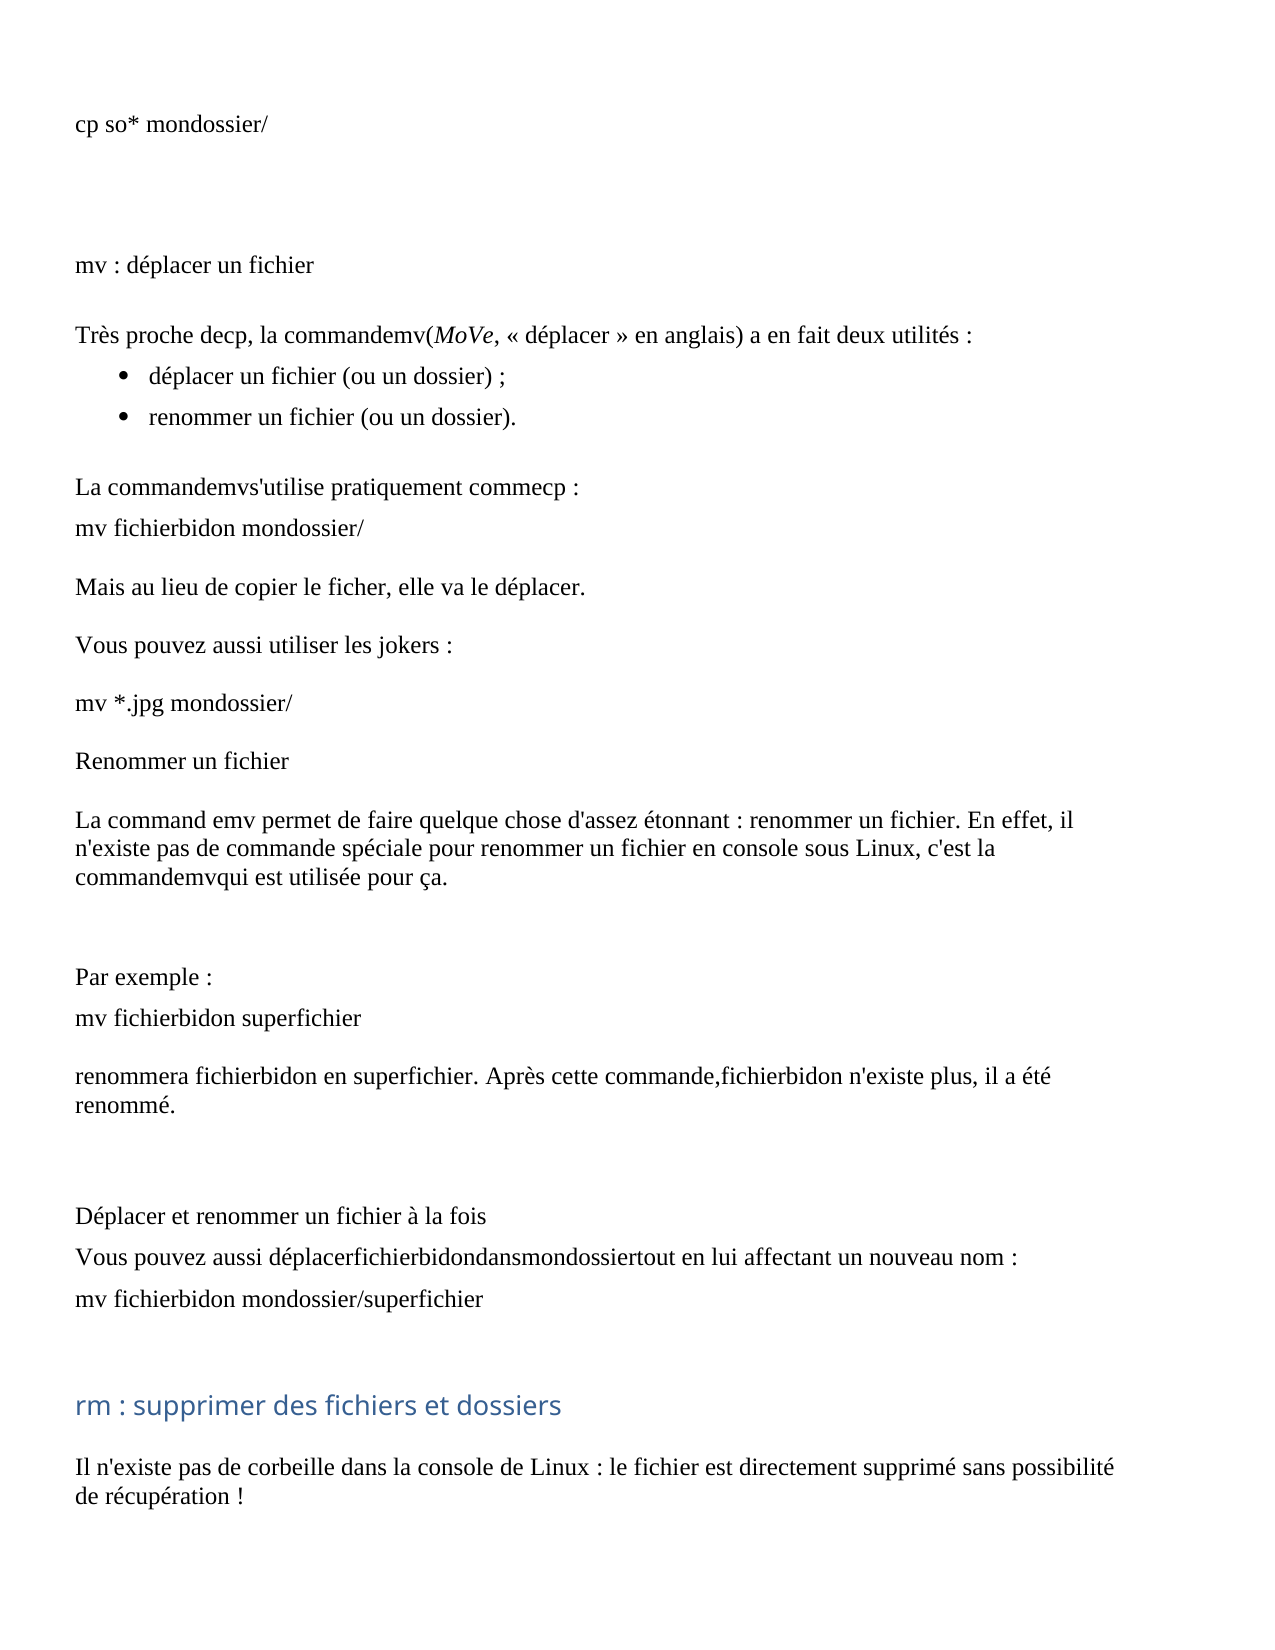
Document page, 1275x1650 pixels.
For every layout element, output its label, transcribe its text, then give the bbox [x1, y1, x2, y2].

text Très proche decp, la commandemv(MoVe, « déplacer » en anglais) a en fait deux utilités : [75, 320, 1141, 348]
text mv fichierbidon mondossier/superfichier [75, 1284, 1141, 1312]
subtitle rm : supprimer des fichiers et dossiers [75, 1387, 1200, 1423]
text mv fichierbidon mondossier/ [75, 513, 1141, 542]
text mv *.jpg mondossier/ [75, 688, 1141, 717]
text Il n'existe pas de corbeille dans la console de Linux : le fichier est directement supprimé sans possibilité de récupération ! [75, 1452, 1141, 1510]
text Déplacer et renommer un fichier à la fois [75, 1201, 1141, 1230]
text Vous pouvez aussi utiliser les jokers : [75, 630, 1141, 659]
text mv fichierbidon superfichier [75, 1003, 1141, 1032]
text Vous pouvez aussi déplacerfichierbidondansmondossiertout en lui affectant un nouveau nom : [75, 1242, 1141, 1271]
text La command emv permet de faire quelque chose d'assez étonnant : renommer un fichier. En effet, il n'existe pas de commande spéciale pour renommer un fichier en console sous Linux, c'est la commandemvqui est utilisée pour ça. [75, 805, 1141, 891]
text Mais au lieu de copier le ficher, elle va le déplacer. [75, 572, 1141, 601]
text renommera fichierbidon en superfichier. Après cette commande,fichierbidon n'existe plus, il a été renommé. [75, 1061, 1141, 1119]
text La commandemvs'utilise pratiquement commecp : [75, 472, 1141, 501]
list déplacer un fichier (ou un dossier) ; [119, 361, 1141, 390]
list renommer un fichier (ou un dossier). [119, 402, 1141, 431]
text cp so* mondossier/ [75, 109, 1141, 138]
text Par exemple : [75, 962, 1141, 990]
text Renommer un fichier [75, 746, 1141, 775]
text mv : déplacer un fichier [75, 250, 1141, 278]
